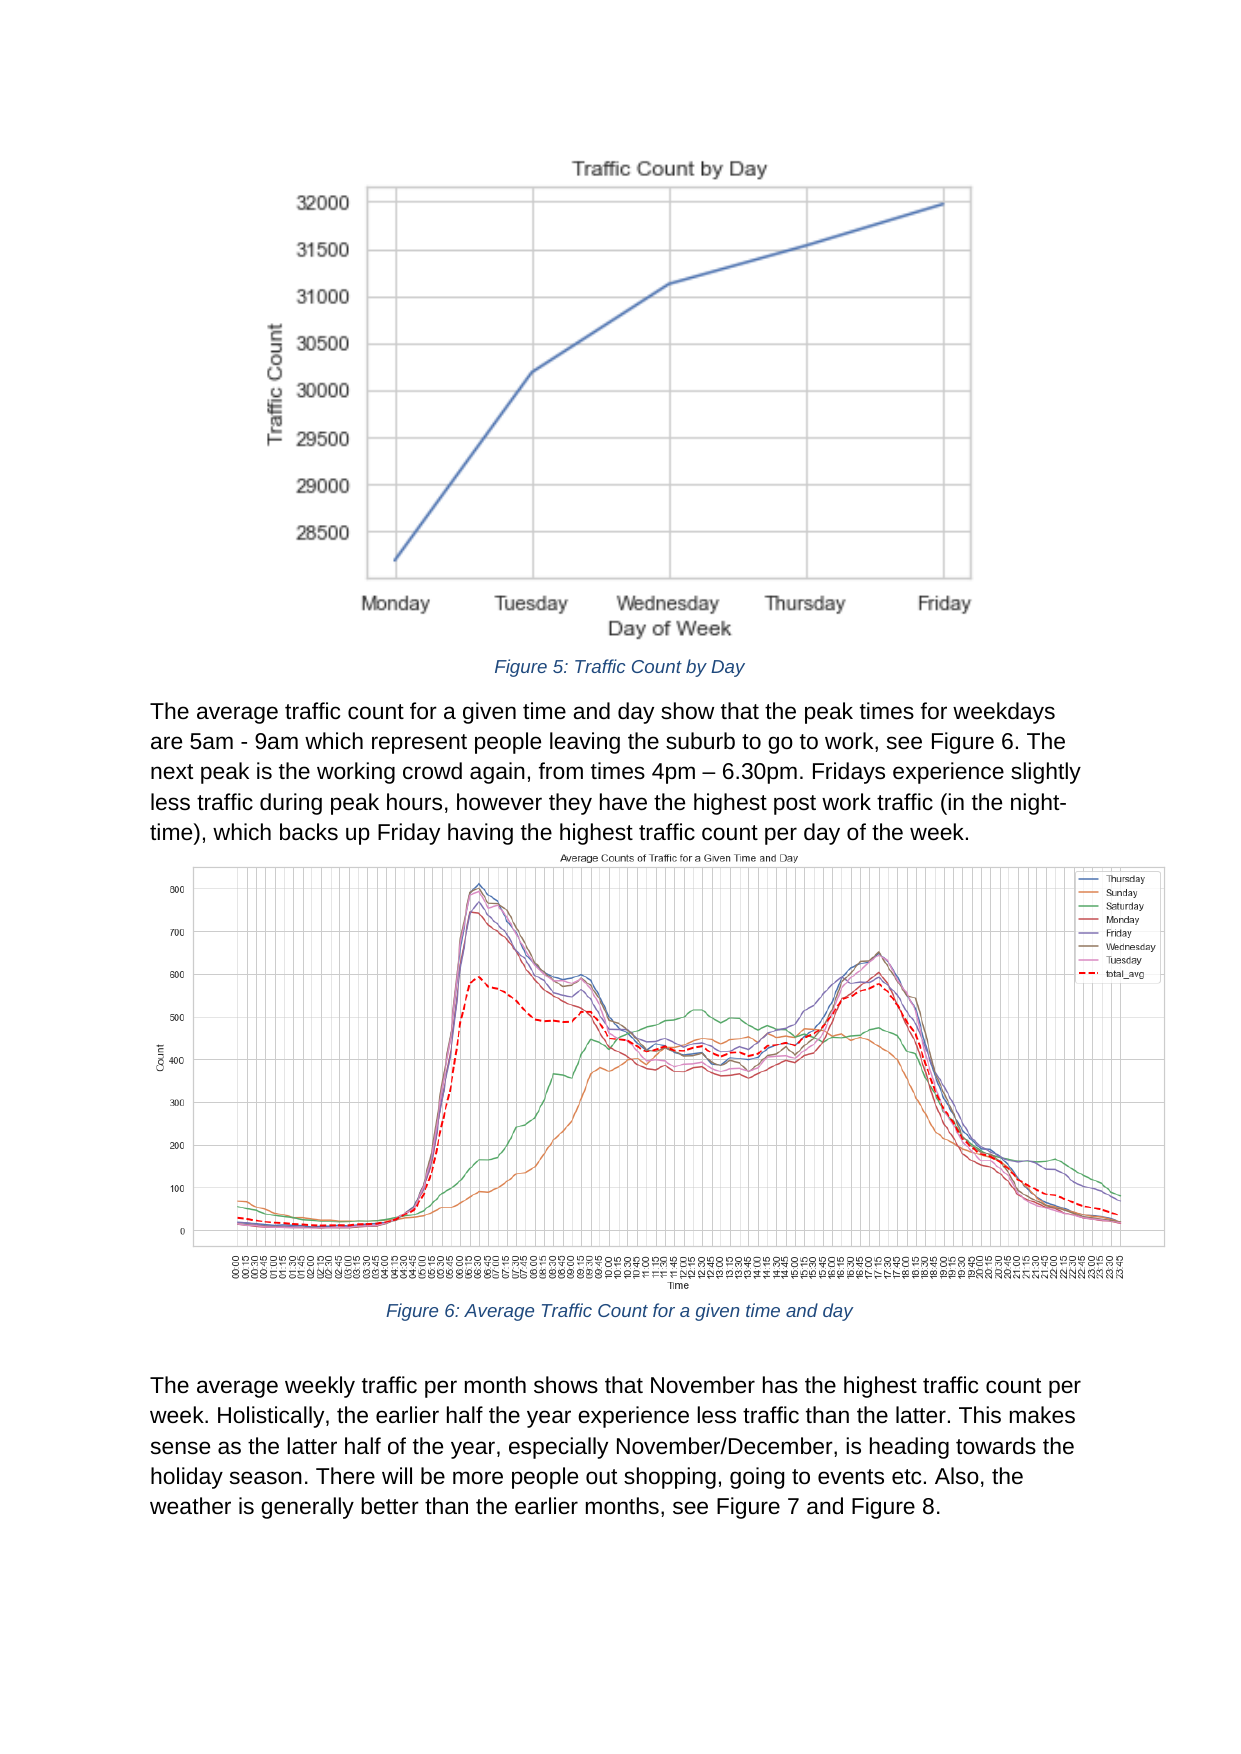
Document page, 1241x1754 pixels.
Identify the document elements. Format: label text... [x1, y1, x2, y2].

picture [150, 848, 1170, 1296]
text The average weekly traffic per month shows that November has the highest traffic count per week. Holistically, the earlier half the year experience less traffic than the latter. This makes sense as the latter half of the year, especially November/December, is heading towards the holiday season. There will be more people out shopping, going to events etc. Also, the weather is generally better than the earlier months, see Figure 7 and Figure 8. [150, 1372, 1090, 1519]
picture [257, 150, 983, 652]
text The average traffic count for a given time and day show that the peak times for weekdays are 5am - 9am which represent people leaving the suburb to go to work, see Figure 6. The next peak is the working crowd again, from times 4pm – 6.30pm. Fridays experience slightly less traffic during peak hours, however they have the highest post work traffic (in the night-time), which backs up Friday having the highest traffic count per day of the week. [150, 698, 1090, 845]
